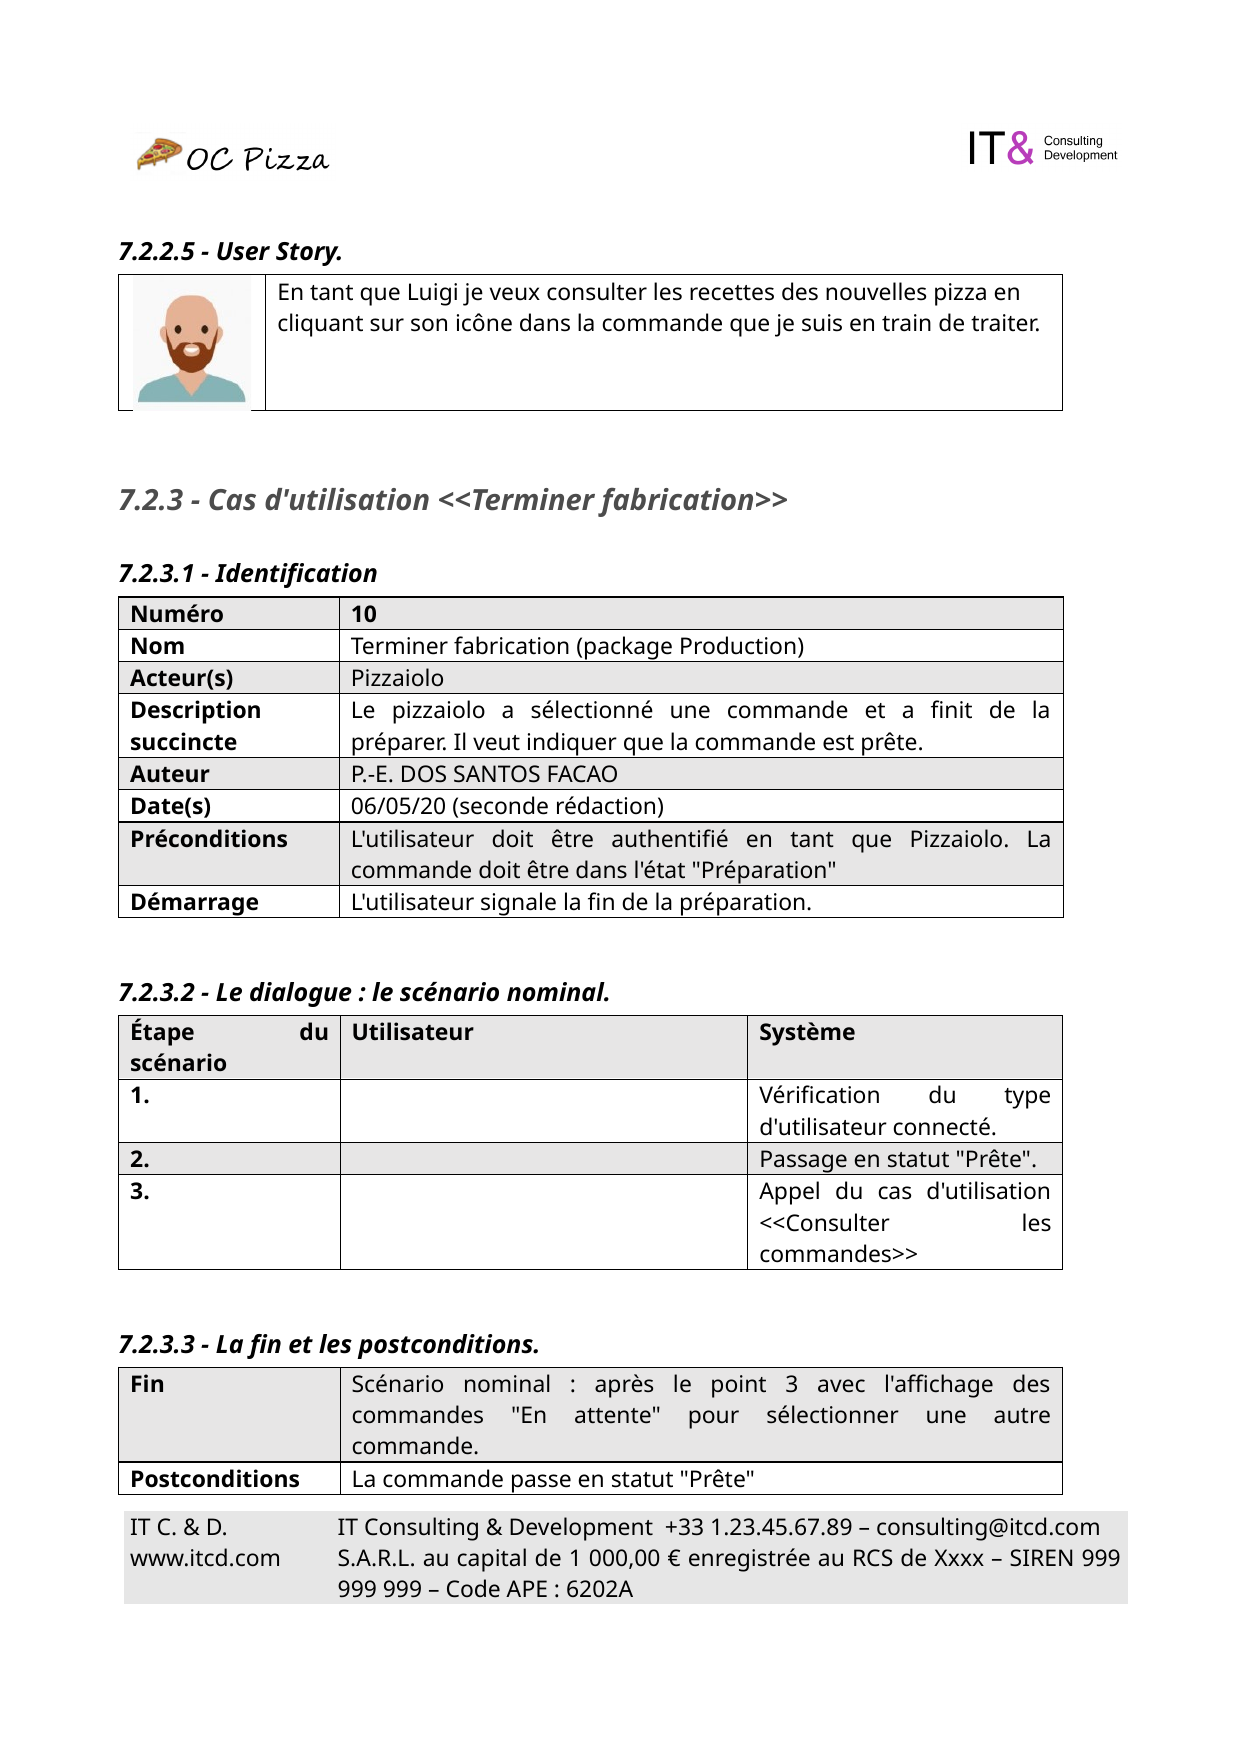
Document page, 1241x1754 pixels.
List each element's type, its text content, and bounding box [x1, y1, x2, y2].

table_cell Appel du cas d'utilisation <<Consulter les commandes>> [748, 1175, 1062, 1269]
table_cell Vérification du type d'utilisateur connecté. [748, 1080, 1062, 1142]
table_cell 2. [119, 1143, 340, 1174]
subtitle Identification [118, 556, 1122, 590]
table_header 10 [340, 598, 1063, 629]
table_header En tant que Luigi je veux consulter les recettes des nouvelles pizza en cliquant sur son icône dans la commande que je suis en train de traiter. [266, 275, 1062, 410]
table_header Système [748, 1016, 1062, 1078]
picture [133, 275, 252, 411]
table_cell La commande passe en statut "Prête" [341, 1463, 1062, 1494]
table_cell Postconditions [119, 1463, 340, 1494]
table_cell Terminer fabrication (package Production) [340, 630, 1063, 661]
subtitle Le dialogue : le scénario nominal. [118, 974, 1122, 1009]
subtitle Cas d'utilisation <<Terminer fabrication>> [118, 479, 1122, 519]
table_cell Préconditions [119, 823, 339, 885]
table_cell [341, 1143, 747, 1174]
table_header [252, 275, 265, 410]
table_cell [341, 1175, 747, 1269]
table_cell 06/05/20 (seconde rédaction) [340, 790, 1063, 821]
table_cell [341, 1080, 747, 1142]
table_cell Acteur(s) [119, 662, 339, 693]
table_header Étape du scénario [119, 1016, 340, 1078]
table_header Scénario nominal : après le point 3 avec l'affichage des commandes "En attente" pour sélectionner une autre commande. [341, 1368, 1062, 1461]
table_cell Pizzaiolo [340, 662, 1063, 693]
table_cell 3. [119, 1175, 340, 1269]
table_cell L'utilisateur doit être authentifié en tant que Pizzaiolo. La commande doit être dans l'état "Préparation" [340, 823, 1063, 885]
table_cell Nom [119, 630, 339, 661]
table_header Fin [119, 1368, 340, 1461]
table_cell 1. [119, 1080, 340, 1142]
picture [961, 123, 1123, 172]
table_cell L'utilisateur signale la fin de la préparation. [340, 886, 1063, 917]
picture [129, 123, 336, 181]
table_header [119, 275, 133, 410]
table_cell Date(s) [119, 790, 339, 821]
subtitle User Story. [118, 234, 1122, 268]
table_cell P.-E. DOS SANTOS FACAO [340, 758, 1063, 789]
table_header Utilisateur [341, 1016, 747, 1078]
subtitle La fin et les postconditions. [118, 1326, 1122, 1360]
table_cell Description succincte [119, 694, 339, 757]
table_header Numéro [119, 598, 339, 629]
table_cell Auteur [119, 758, 339, 789]
table_cell Passage en statut "Prête". [748, 1143, 1062, 1174]
table_cell Le pizzaiolo a sélectionné une commande et a finit de la préparer. Il veut indiquer que la commande est prête. [340, 694, 1063, 757]
table_cell Démarrage [119, 886, 339, 917]
